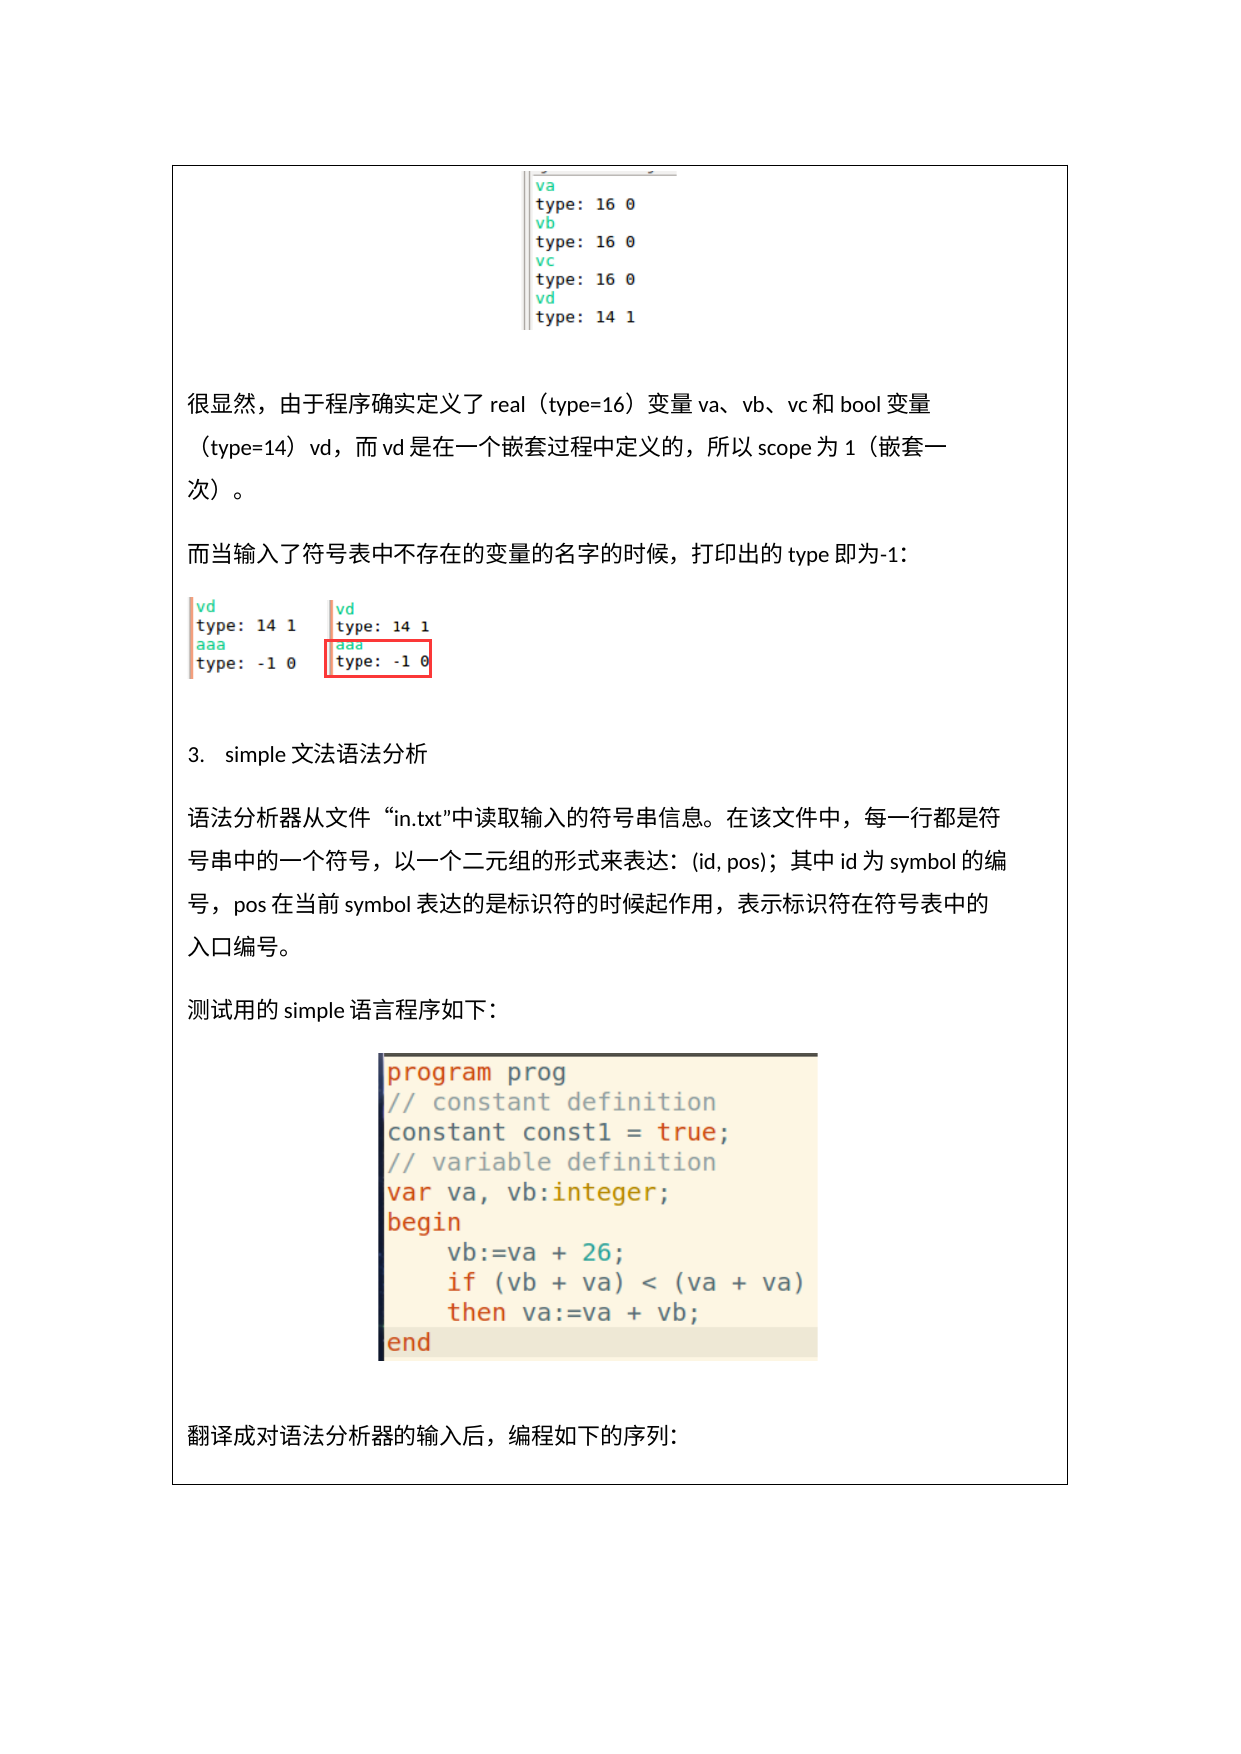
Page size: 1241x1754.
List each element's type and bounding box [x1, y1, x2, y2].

picture [519, 171, 677, 330]
picture [378, 1053, 818, 1361]
table_cell [173, 166, 1067, 1484]
picture [187, 596, 437, 679]
